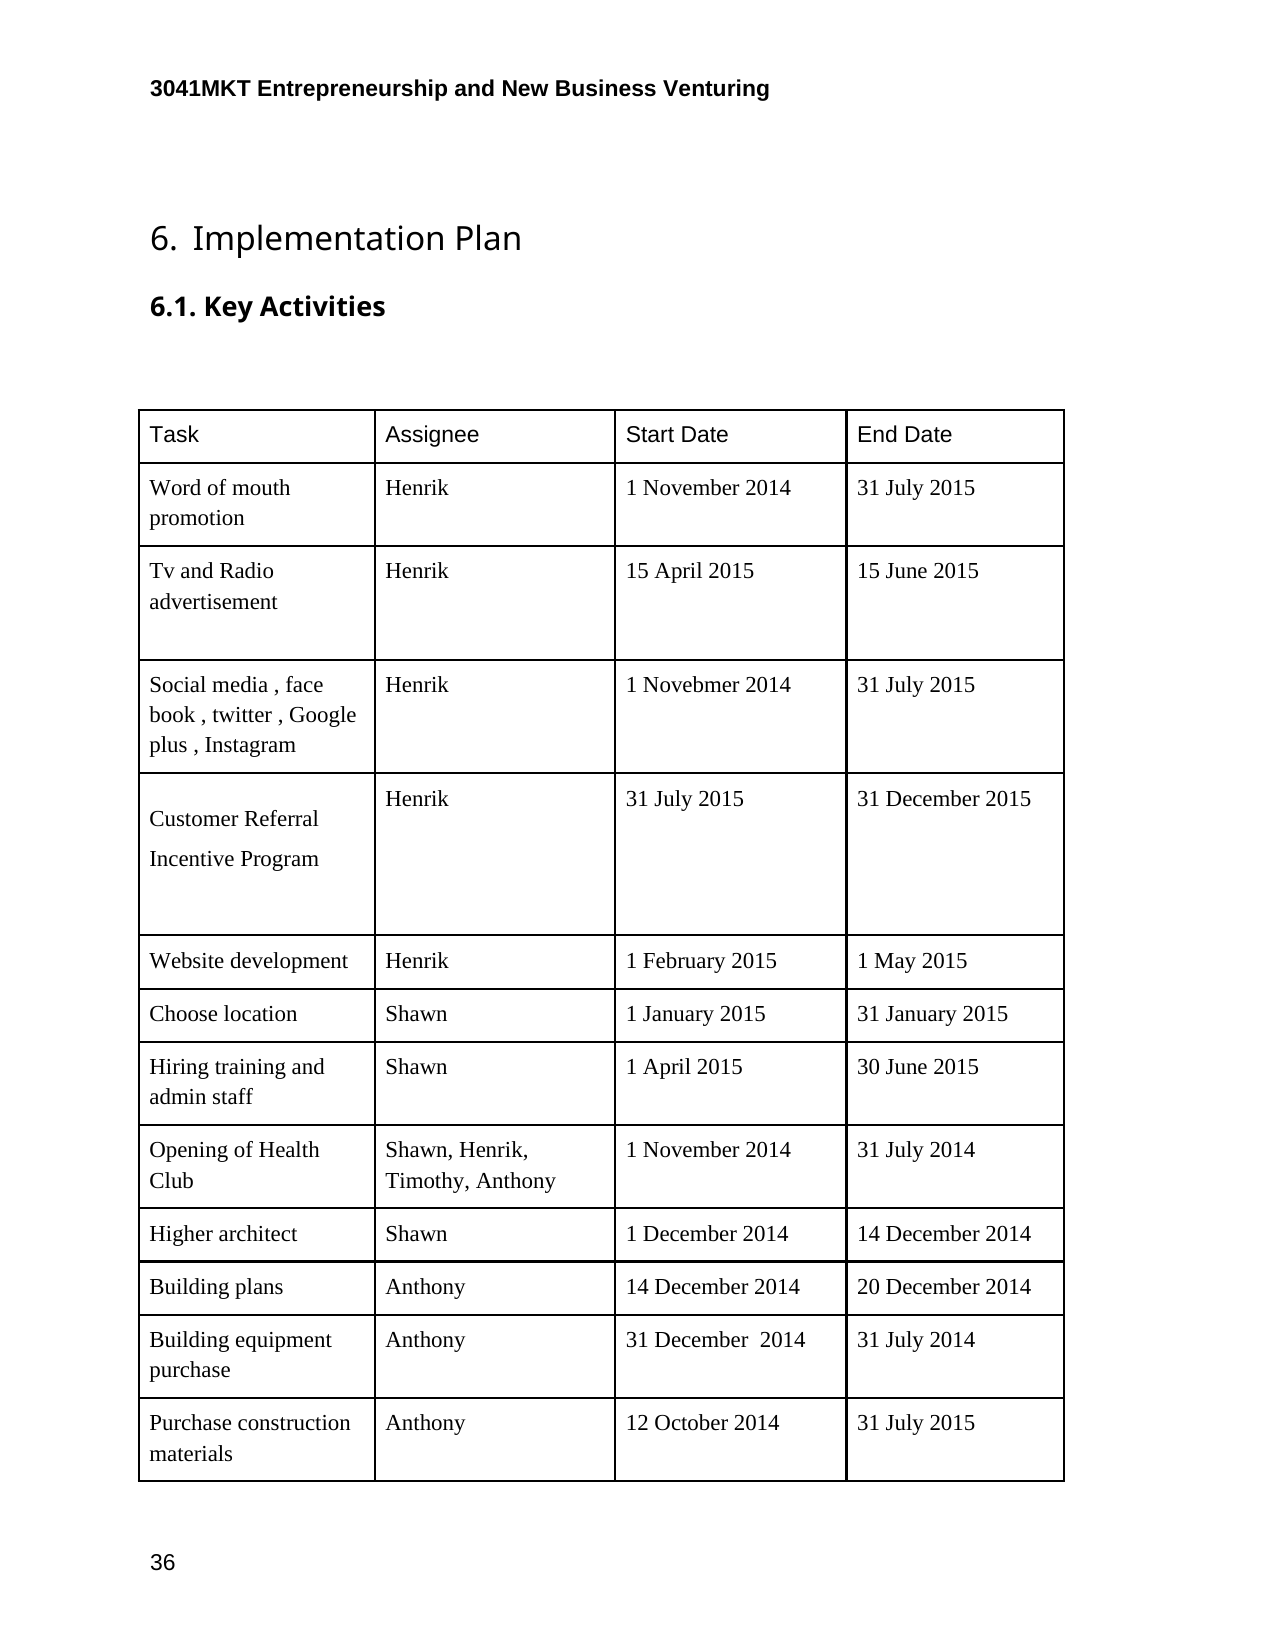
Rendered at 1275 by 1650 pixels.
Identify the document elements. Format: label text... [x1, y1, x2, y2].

table_cell Word of mouth promotion [140, 464, 374, 545]
table_cell 1 January 2015 [616, 990, 845, 1041]
subtitle 6. Implementation Plan [150, 214, 1125, 260]
table_cell Customer Referral Incentive Program [140, 774, 374, 934]
table_cell 12 October 2014 [616, 1399, 845, 1480]
table_cell 31 July 2014 [848, 1126, 1063, 1207]
table_cell 31 July 2015 [848, 1399, 1063, 1480]
table_cell 31 July 2014 [848, 1316, 1063, 1397]
table_cell Opening of Health Club [140, 1126, 374, 1207]
table_cell 1 Novebmer 2014 [616, 661, 845, 772]
table_cell Building plans [140, 1263, 374, 1313]
table_cell Tv and Radio advertisement [140, 547, 374, 659]
table_cell Henrik [376, 464, 614, 545]
table_cell 1 February 2015 [616, 936, 845, 987]
table_cell 31 December 2014 [616, 1316, 845, 1397]
table_cell Henrik [376, 774, 614, 934]
table_cell 20 December 2014 [848, 1263, 1063, 1313]
table_cell 15 June 2015 [848, 547, 1063, 659]
table_cell Henrik [376, 661, 614, 772]
table_header End Date [848, 411, 1063, 462]
table_cell Shawn [376, 1209, 614, 1260]
table_cell 14 December 2014 [848, 1209, 1063, 1260]
table_cell 30 June 2015 [848, 1043, 1063, 1124]
subtitle 6.1. Key Activities [150, 287, 1125, 324]
table_cell Shawn [376, 1043, 614, 1124]
table_header Task [140, 411, 374, 462]
table_cell Anthony [376, 1316, 614, 1397]
table_cell 1 November 2014 [616, 464, 845, 545]
table_cell 31 July 2015 [848, 464, 1063, 545]
table_cell 14 December 2014 [616, 1263, 845, 1313]
table_cell 15 April 2015 [616, 547, 845, 659]
table_cell 1 May 2015 [848, 936, 1063, 987]
table_header Start Date [616, 411, 845, 462]
table_cell 31 July 2015 [848, 661, 1063, 772]
table_cell Social media , face book , twitter , Google plus , Instagram [140, 661, 374, 772]
table_cell Shawn [376, 990, 614, 1041]
table_cell Choose location [140, 990, 374, 1041]
table_cell 1 December 2014 [616, 1209, 845, 1260]
table_cell Website development [140, 936, 374, 987]
table_cell Purchase construction materials [140, 1399, 374, 1480]
table_cell 1 November 2014 [616, 1126, 845, 1207]
table_cell Anthony [376, 1263, 614, 1313]
table_header Assignee [376, 411, 614, 462]
table_cell Higher architect [140, 1209, 374, 1260]
table_cell Hiring training and admin staff [140, 1043, 374, 1124]
table_cell 31 January 2015 [848, 990, 1063, 1041]
table_cell Henrik [376, 936, 614, 987]
table_cell 1 April 2015 [616, 1043, 845, 1124]
table_cell 31 July 2015 [616, 774, 845, 934]
table_cell Shawn, Henrik, Timothy, Anthony [376, 1126, 614, 1207]
table_cell Building equipment purchase [140, 1316, 374, 1397]
table_cell Henrik [376, 547, 614, 659]
table_cell 31 December 2015 [848, 774, 1063, 934]
table_cell Anthony [376, 1399, 614, 1480]
